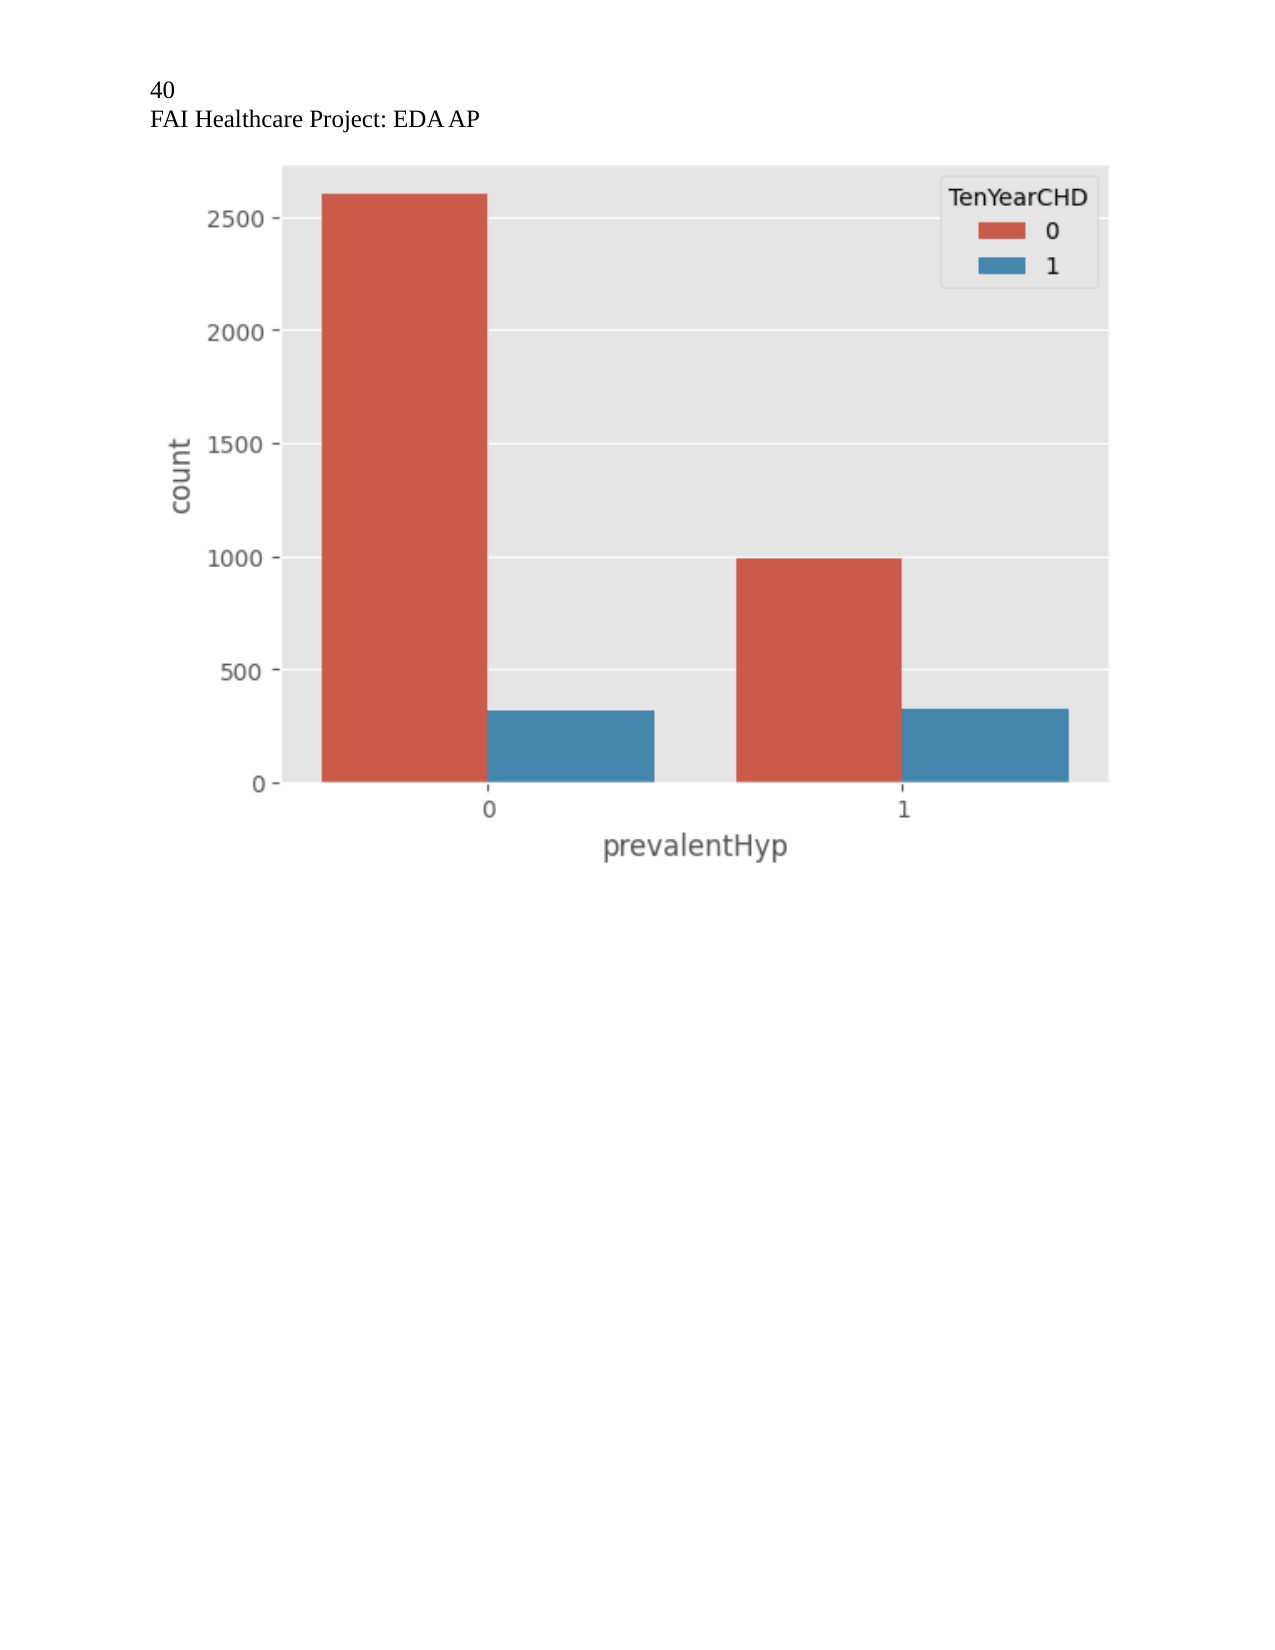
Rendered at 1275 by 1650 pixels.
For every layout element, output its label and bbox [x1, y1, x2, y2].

picture [150, 150, 1125, 878]
